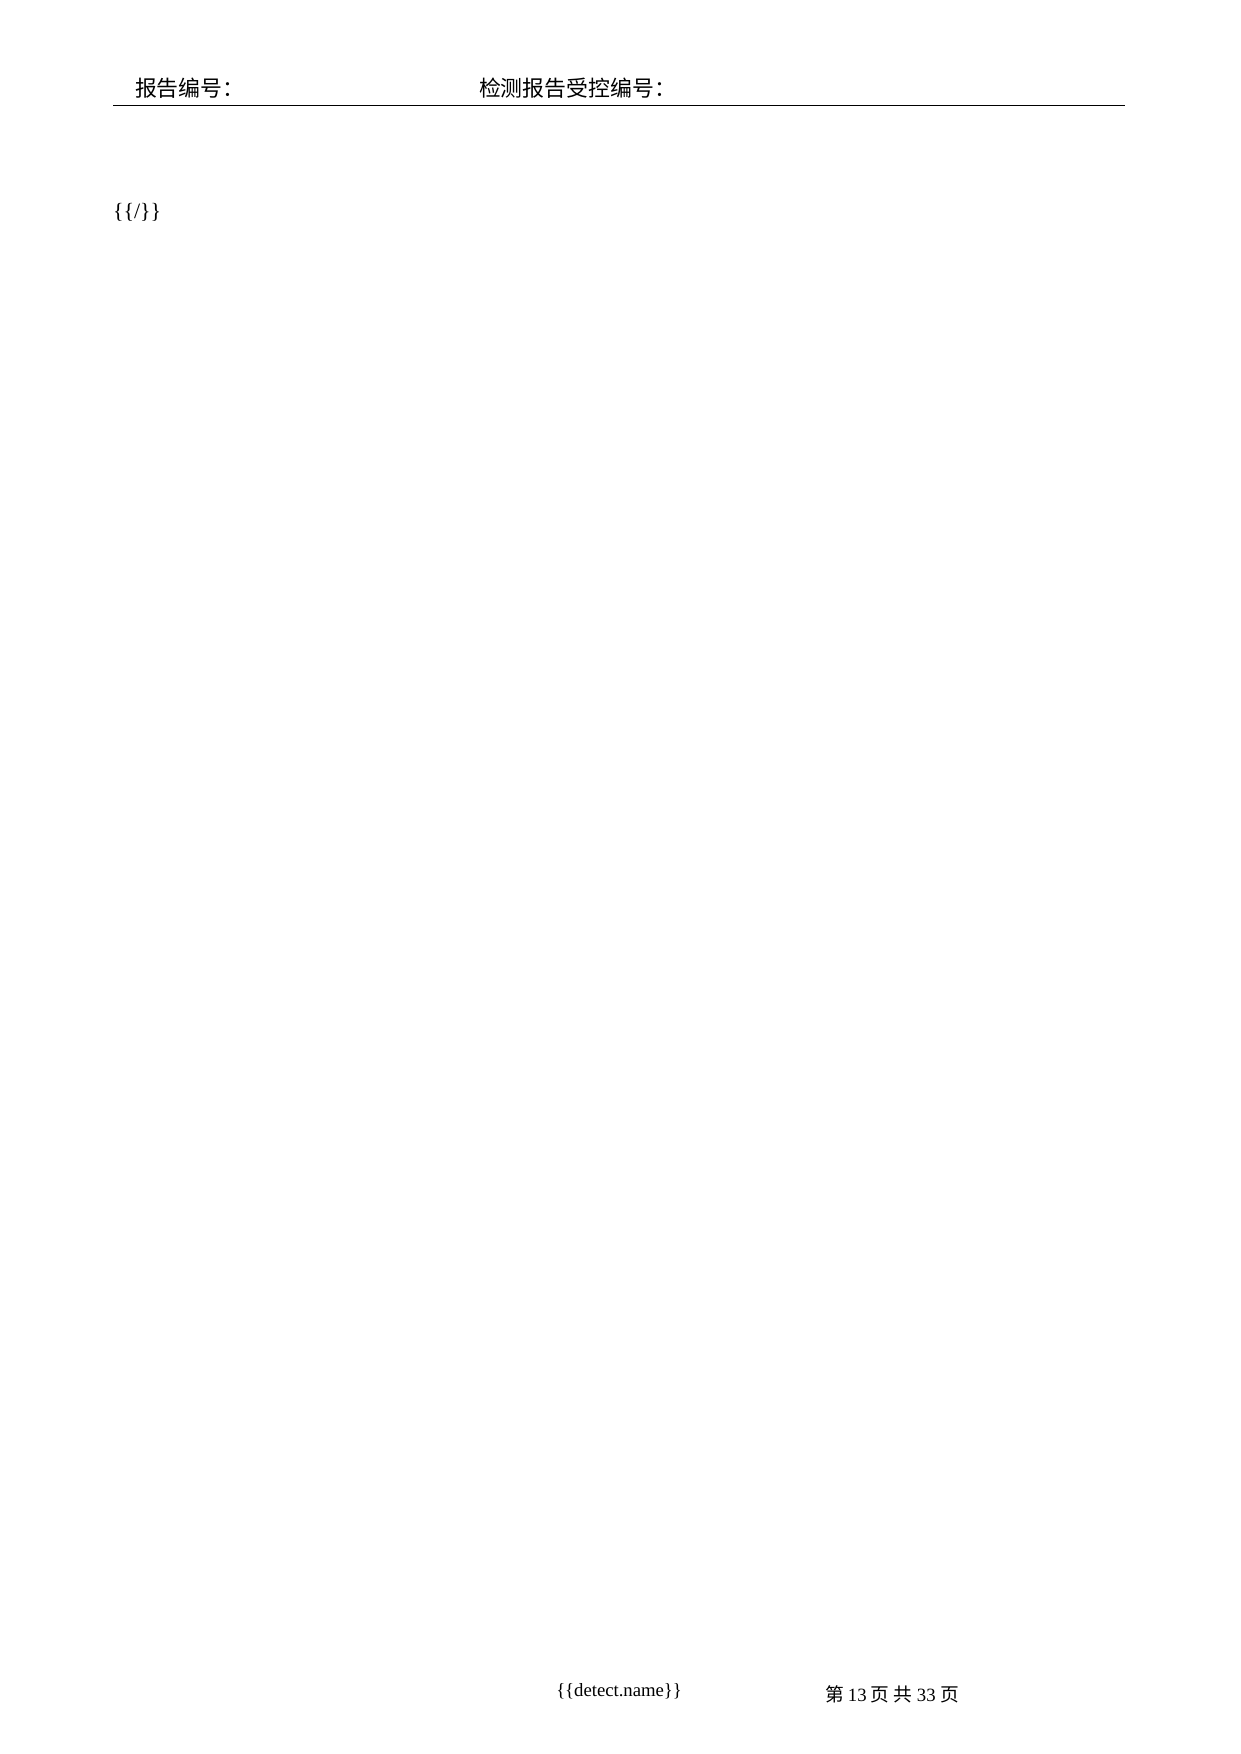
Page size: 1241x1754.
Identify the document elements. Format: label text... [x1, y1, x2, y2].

text {{/}} [113, 194, 1125, 227]
